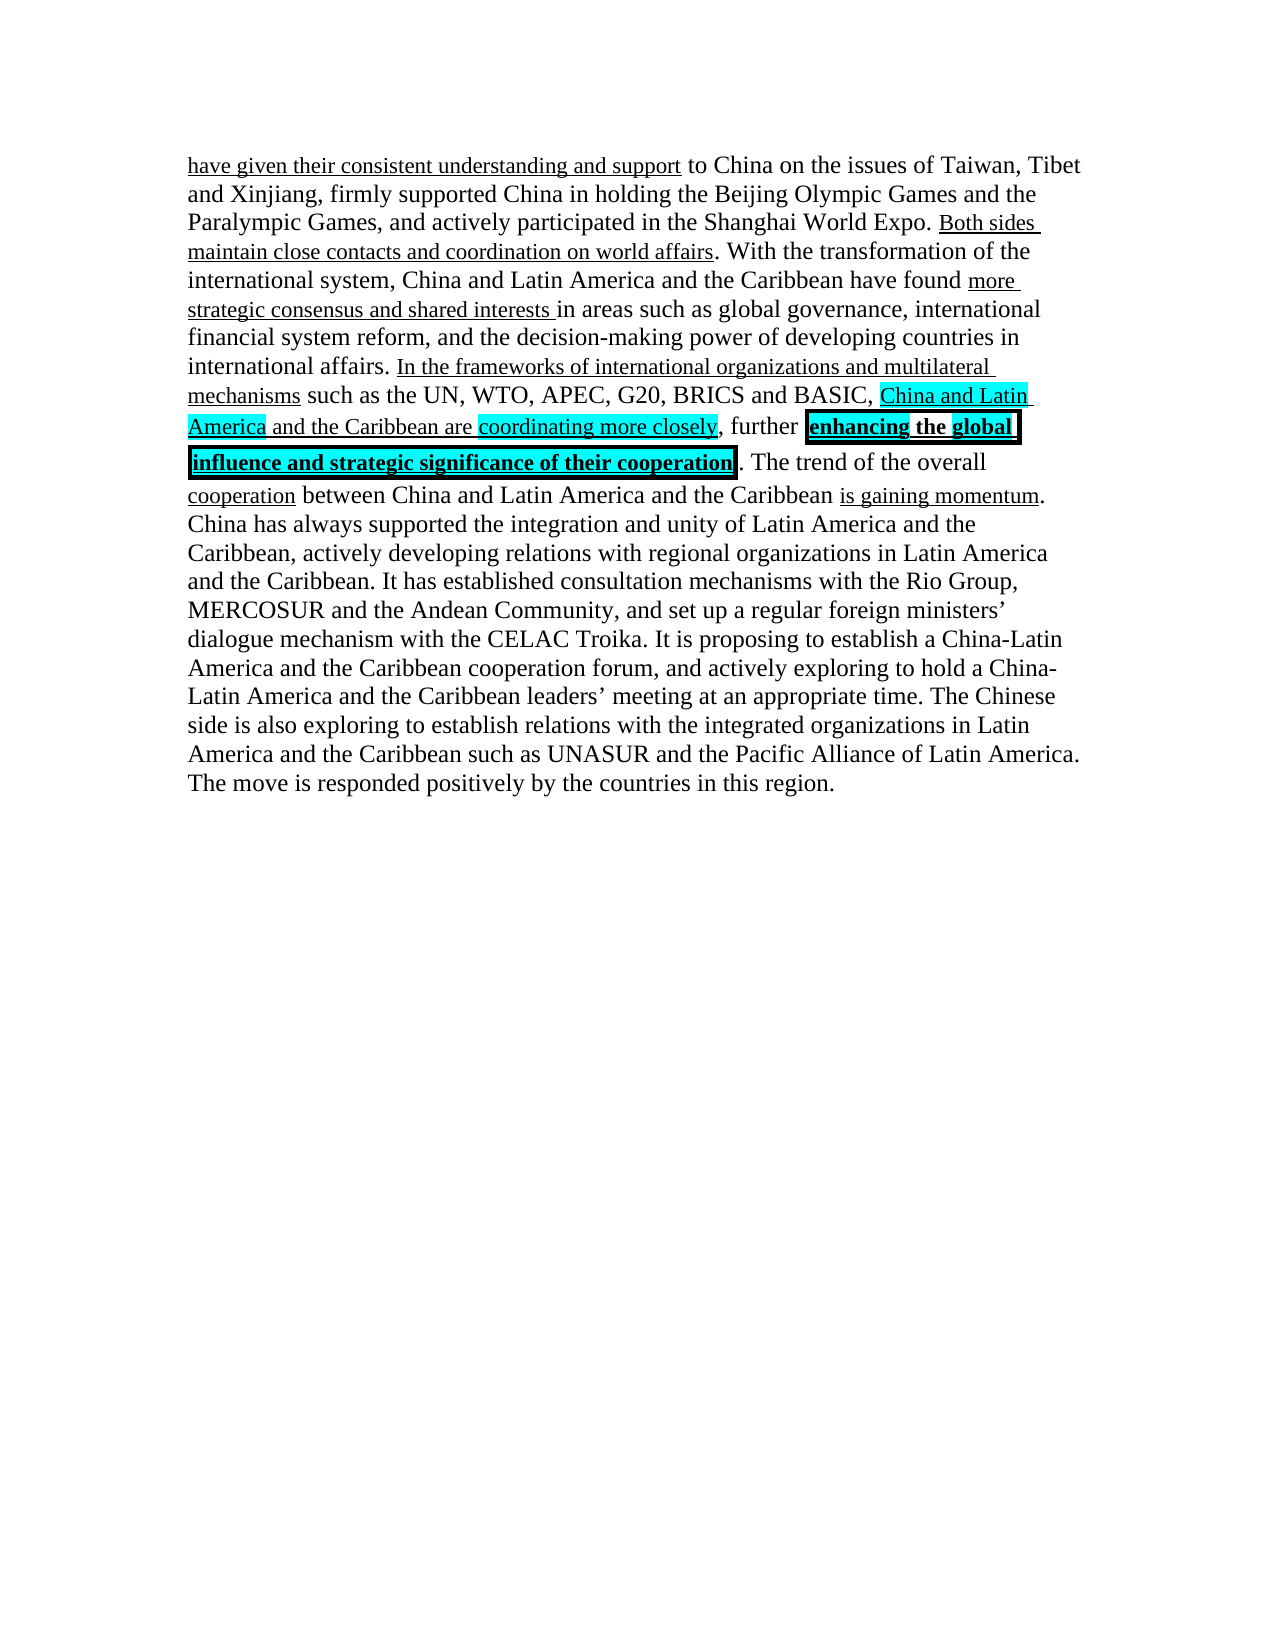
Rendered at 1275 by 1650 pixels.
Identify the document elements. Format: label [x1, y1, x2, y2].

text [187, 150, 1087, 796]
